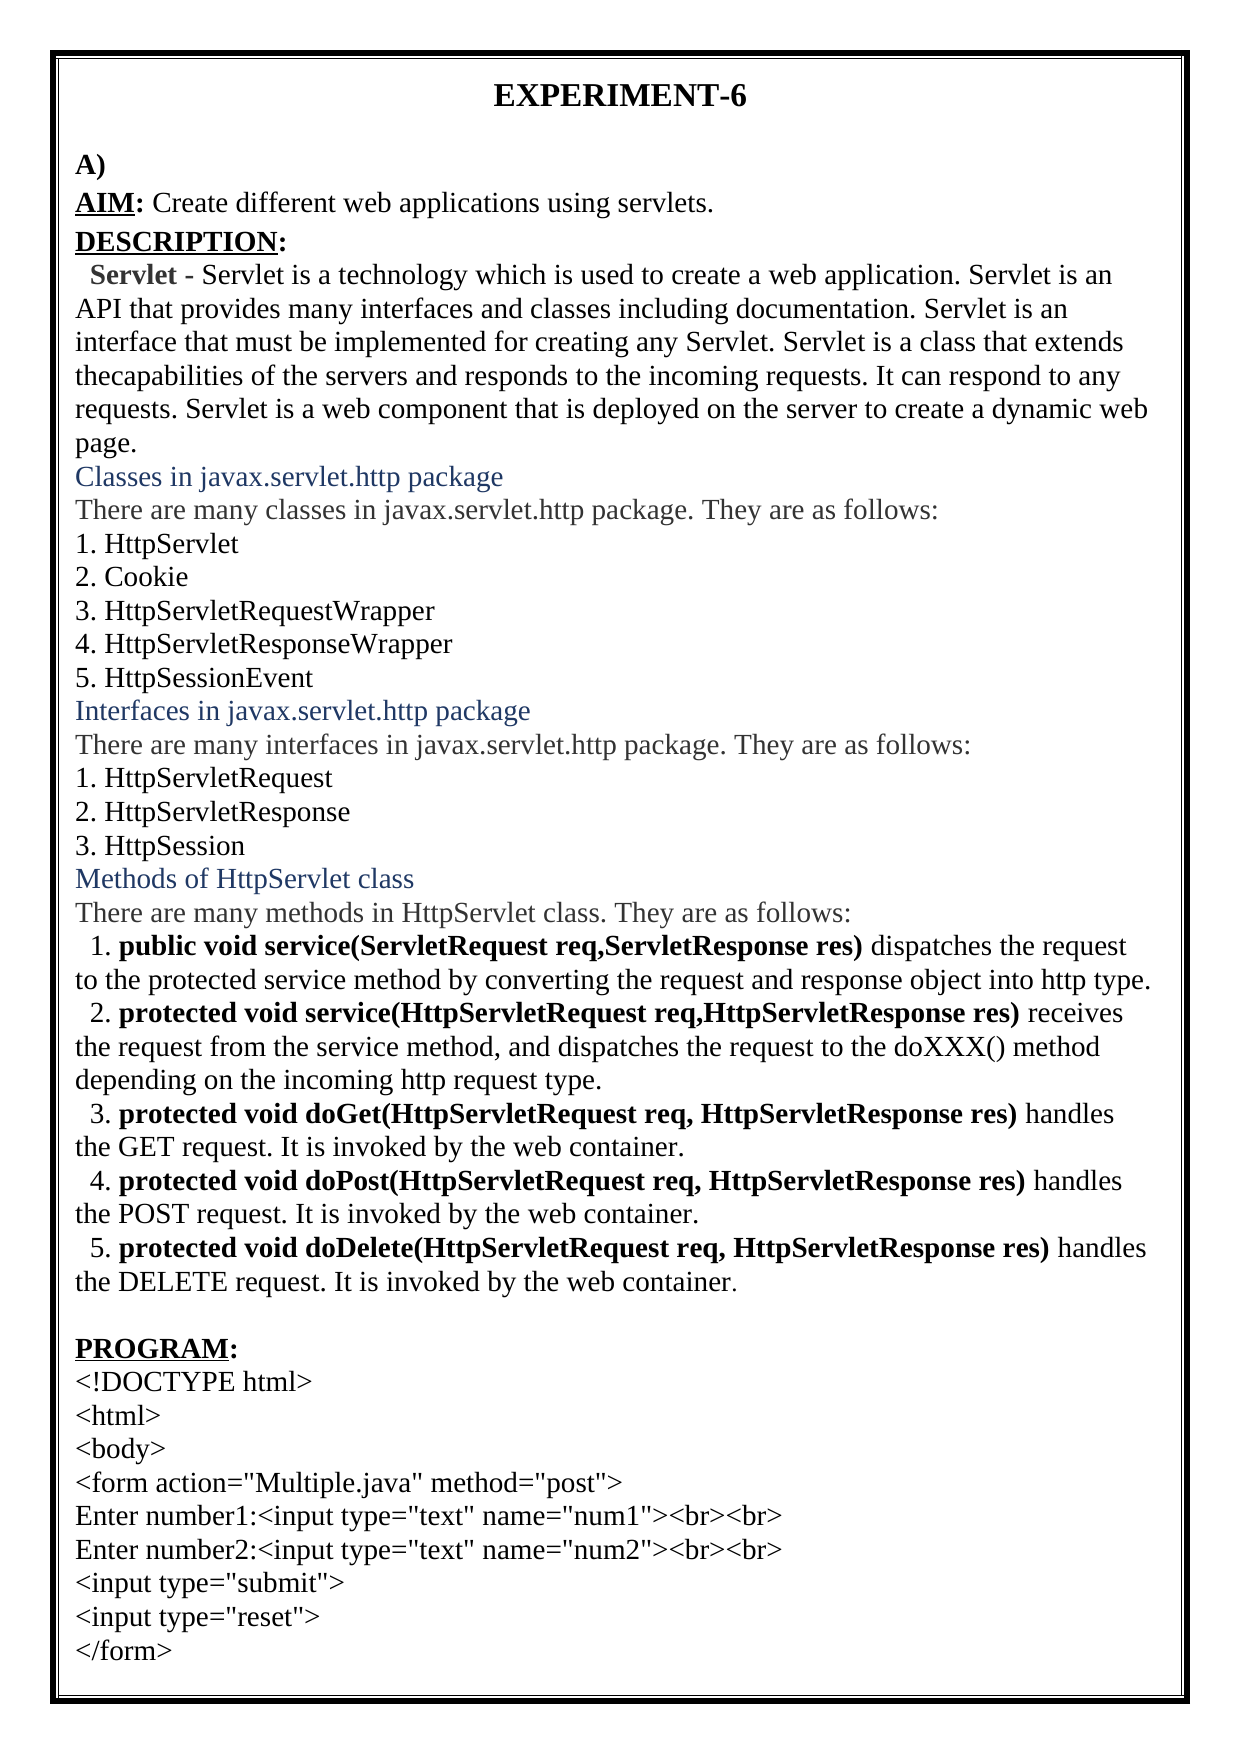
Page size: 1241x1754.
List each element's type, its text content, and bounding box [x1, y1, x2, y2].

text EXPERIMENT-6 [75, 75, 1165, 113]
text the POST request. It is invoked by the web container. [75, 1197, 1165, 1230]
text 3. HttpSession [75, 828, 1165, 861]
text 3. protected void doGet(HttpServletRequest req, HttpServletResponse res) handles [75, 1096, 1165, 1129]
text 4. HttpServletResponseWrapper [75, 626, 1165, 660]
text requests. Servlet is a web component that is deployed on the server to create a dynamic web [75, 392, 1165, 425]
text Interfaces in javax.servlet.http package [75, 693, 1165, 727]
text <!DOCTYPE html> [75, 1364, 1165, 1398]
text Enter number1:<input type="text" name="num1"><br><br> [75, 1498, 1165, 1532]
text 2. protected void service(HttpServletRequest req,HttpServletResponse res) receives the request from the service method, and dispatches the request to the doXXX() method depending on the incoming http request type. [75, 995, 1165, 1096]
text to the protected service method by converting the request and response object into http type. [75, 962, 1165, 995]
text There are many methods in HttpServlet class. They are as follows: [75, 895, 1165, 928]
text 5. protected void doDelete(HttpServletRequest req, HttpServletResponse res) handles the DELETE request. It is invoked by the web container. [75, 1230, 1165, 1297]
text </form> [75, 1633, 1165, 1666]
text page. [75, 425, 1165, 459]
text Classes in javax.servlet.http package [75, 459, 1165, 492]
text Servlet - Servlet is a technology which is used to create a web application. Servlet is an API that provides many interfaces and classes including documentation. Servlet is an interface that must be implemented for creating any Servlet. Servlet is a class that extends thecapabilities of the servers and responds to the incoming requests. It can respond to any [75, 257, 1165, 392]
text <form action="Multiple.java" method="post"> [75, 1465, 1165, 1498]
text 2. HttpServletResponse [75, 794, 1165, 828]
text 3. HttpServletRequestWrapper [75, 593, 1165, 626]
text 4. protected void doPost(HttpServletRequest req, HttpServletResponse res) handles [75, 1163, 1165, 1197]
text There are many interfaces in javax.servlet.http package. They are as follows: [75, 727, 1165, 761]
text 5. HttpSessionEvent [75, 660, 1165, 693]
text 1. HttpServletRequest [75, 761, 1165, 794]
text AIM: Create different web applications using servlets. [75, 185, 1165, 219]
text There are many classes in javax.servlet.http package. They are as follows: [75, 492, 1165, 526]
text Enter number2:<input type="text" name="num2"><br><br> [75, 1532, 1165, 1566]
text DESCRIPTION: [75, 224, 1165, 257]
text <body> [75, 1431, 1165, 1465]
text 1. public void service(ServletRequest req,ServletResponse res) dispatches the request [75, 928, 1165, 962]
text 2. Cookie [75, 559, 1165, 593]
text the GET request. It is invoked by the web container. [75, 1129, 1165, 1163]
text PROGRAM: [75, 1331, 1165, 1364]
text <html> [75, 1398, 1165, 1431]
text <input type="submit"> [75, 1566, 1165, 1599]
text <input type="reset"> [75, 1599, 1165, 1633]
text A) [75, 147, 1165, 180]
text Methods of HttpServlet class [75, 861, 1165, 895]
text 1. HttpServlet [75, 526, 1165, 559]
